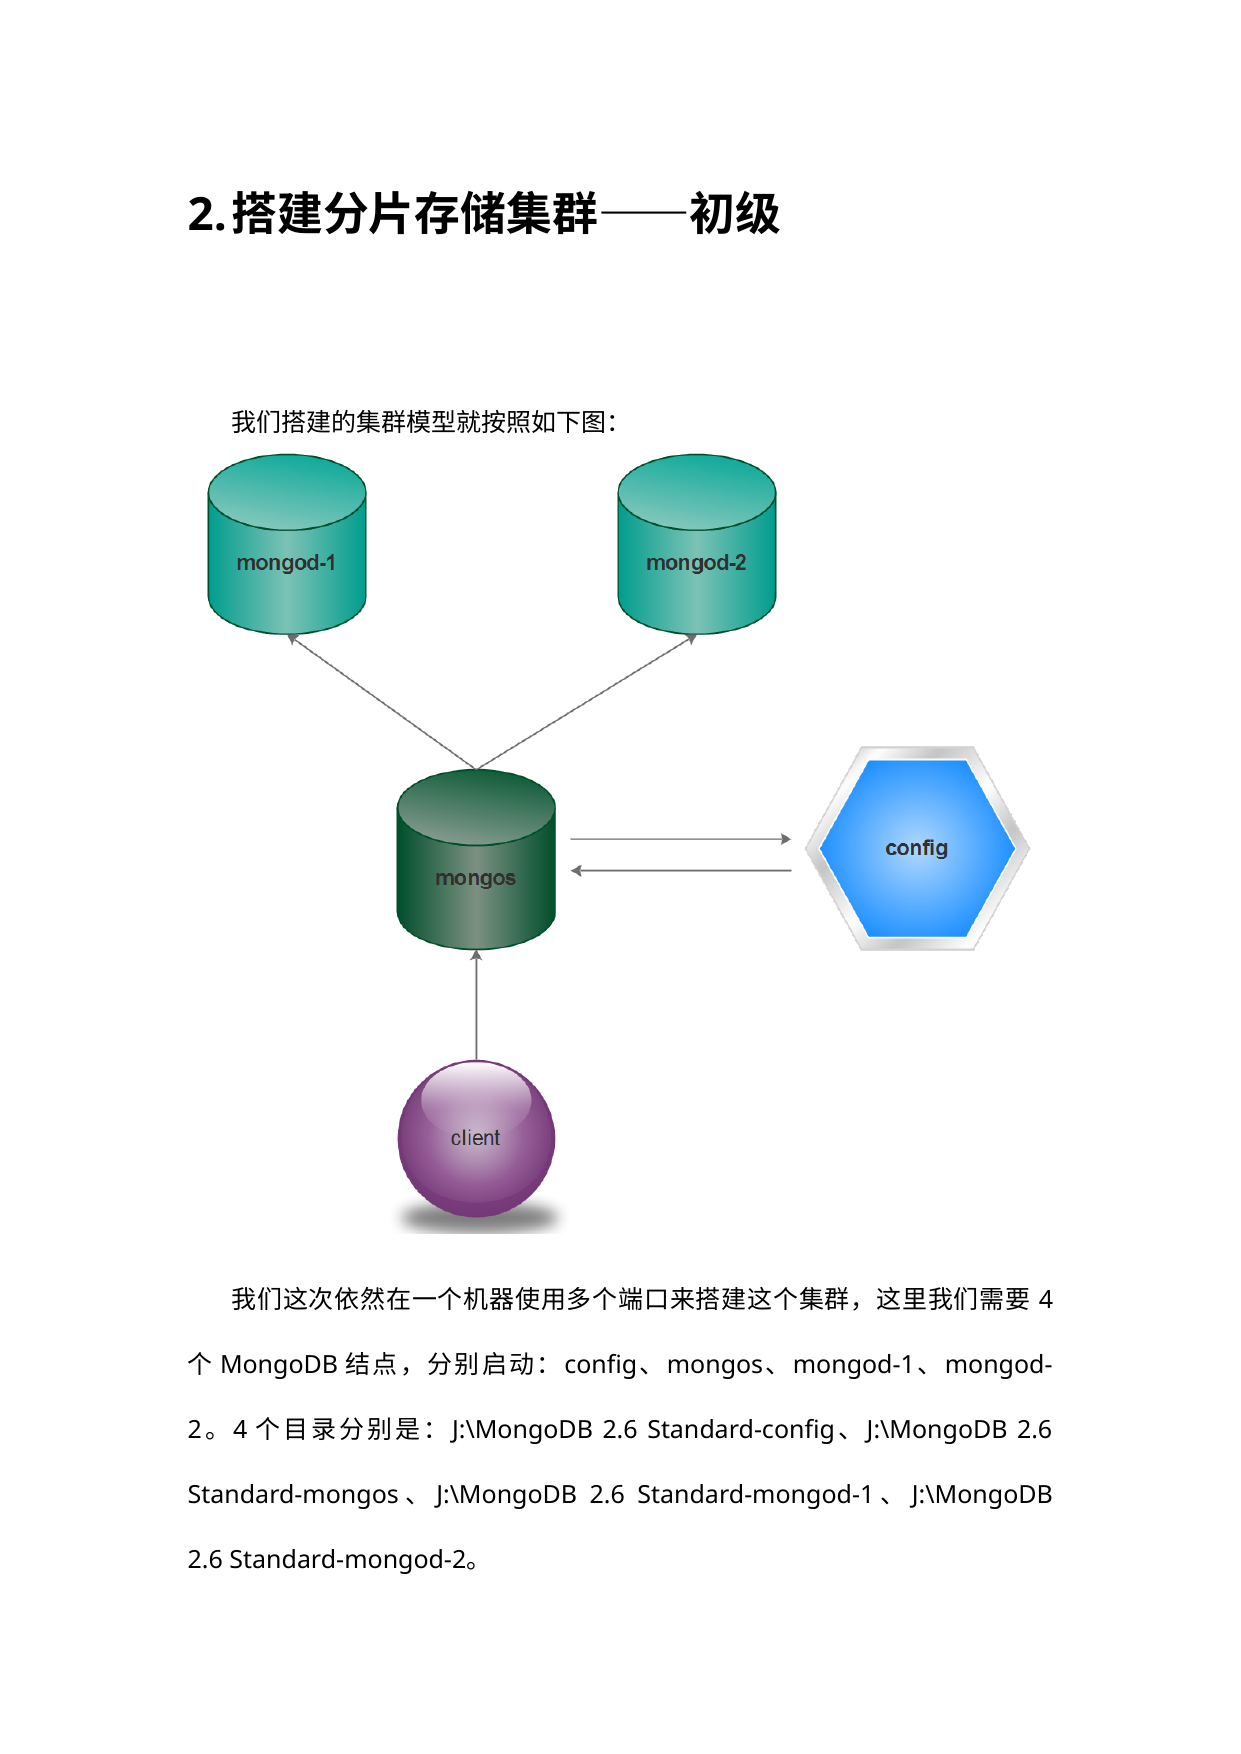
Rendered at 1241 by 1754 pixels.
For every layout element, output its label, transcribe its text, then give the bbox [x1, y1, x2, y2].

text 我们搭建的集群模型就按照如下图： [231, 388, 1053, 453]
picture [206, 452, 1034, 1234]
subtitle 搭建分片存储集群——初级 [187, 162, 1053, 259]
text 我们这次依然在一个机器使用多个端口来搭建这个集群，这里我们需要4个MongoDB结点，分别启动：config、mongos、mongod-1、mongod-2。4个目录分别是：J:\MongoDB 2.6 Standard-config、J:\MongoDB 2.6 Standard-mongos、J:\MongoDB 2.6 Standard-mongod-1、J:\MongoDB 2.6 Standard-mongod-2。 [187, 1265, 1053, 1590]
